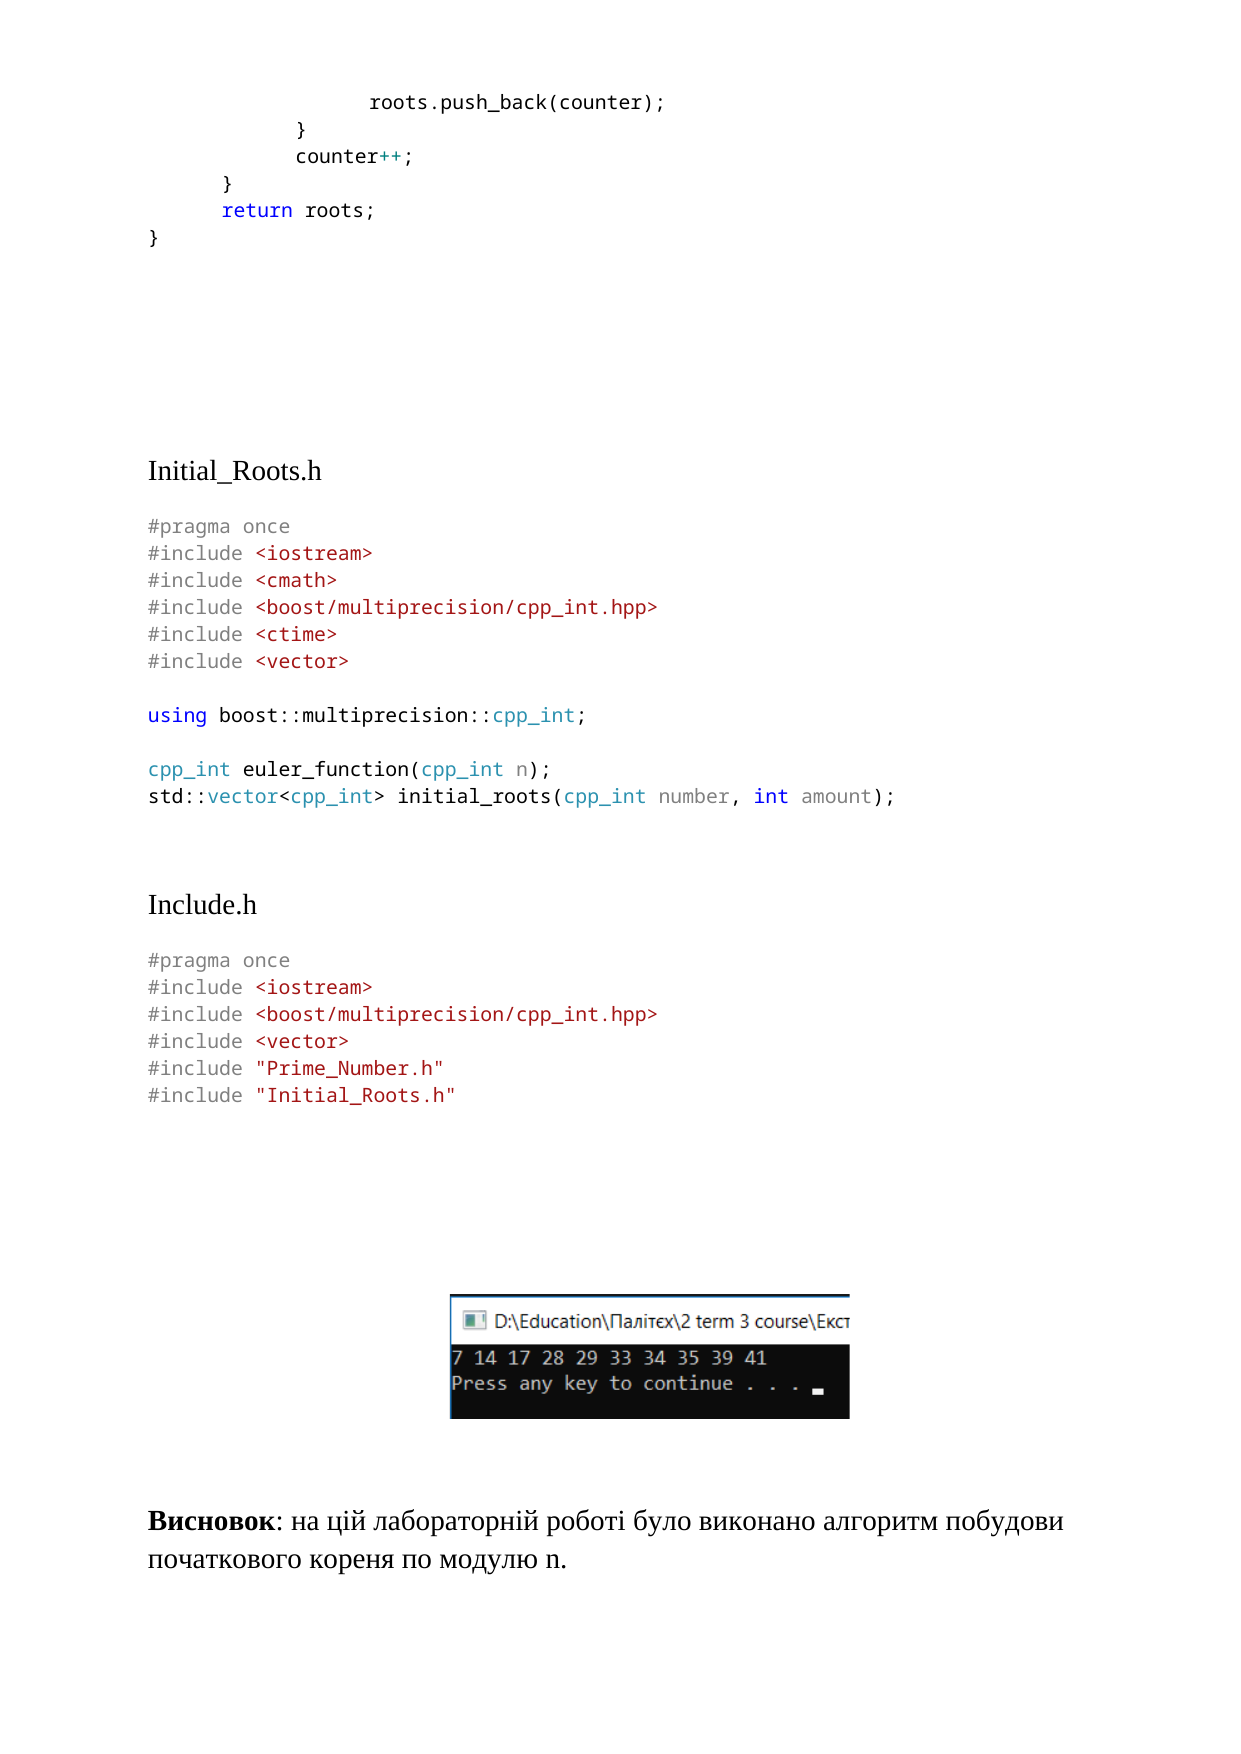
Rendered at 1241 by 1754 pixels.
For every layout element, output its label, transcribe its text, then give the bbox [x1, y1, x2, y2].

text } [148, 116, 1152, 142]
text Initial_Roots.h [148, 453, 1152, 487]
text } [148, 169, 1152, 196]
text #include <vector> [148, 1028, 1152, 1054]
text #include <cmath> [148, 567, 1152, 594]
text cpp_int euler_function(cpp_int n); [148, 756, 1152, 782]
text #include <boost/multiprecision/cpp_int.hpp> [148, 594, 1152, 621]
text #include "Prime_Number.h" [148, 1054, 1152, 1082]
text using boost::multiprecision::cpp_int; [148, 702, 1152, 728]
text #pragma once [148, 513, 1152, 540]
text Висновок: на цій лабораторній роботі було виконано алгоритм побудови початкового кореня по модулю n. [148, 1503, 1152, 1575]
text #pragma once [148, 947, 1152, 974]
text #include <vector> [148, 648, 1152, 674]
text std::vector<cpp_int> initial_roots(cpp_int number, int amount); [148, 782, 1152, 809]
text roots.push_back(counter); [148, 88, 1152, 116]
text counter++; [148, 142, 1152, 169]
text #include <boost/multiprecision/cpp_int.hpp> [148, 1001, 1152, 1028]
text } [148, 223, 1152, 250]
picture [449, 1294, 850, 1419]
text #include <iostream> [148, 974, 1152, 1001]
text #include "Initial_Roots.h" [148, 1082, 1152, 1108]
text Include.h [148, 887, 1152, 921]
text return roots; [148, 196, 1152, 223]
text #include <iostream> [148, 540, 1152, 567]
text #include <ctime> [148, 621, 1152, 648]
